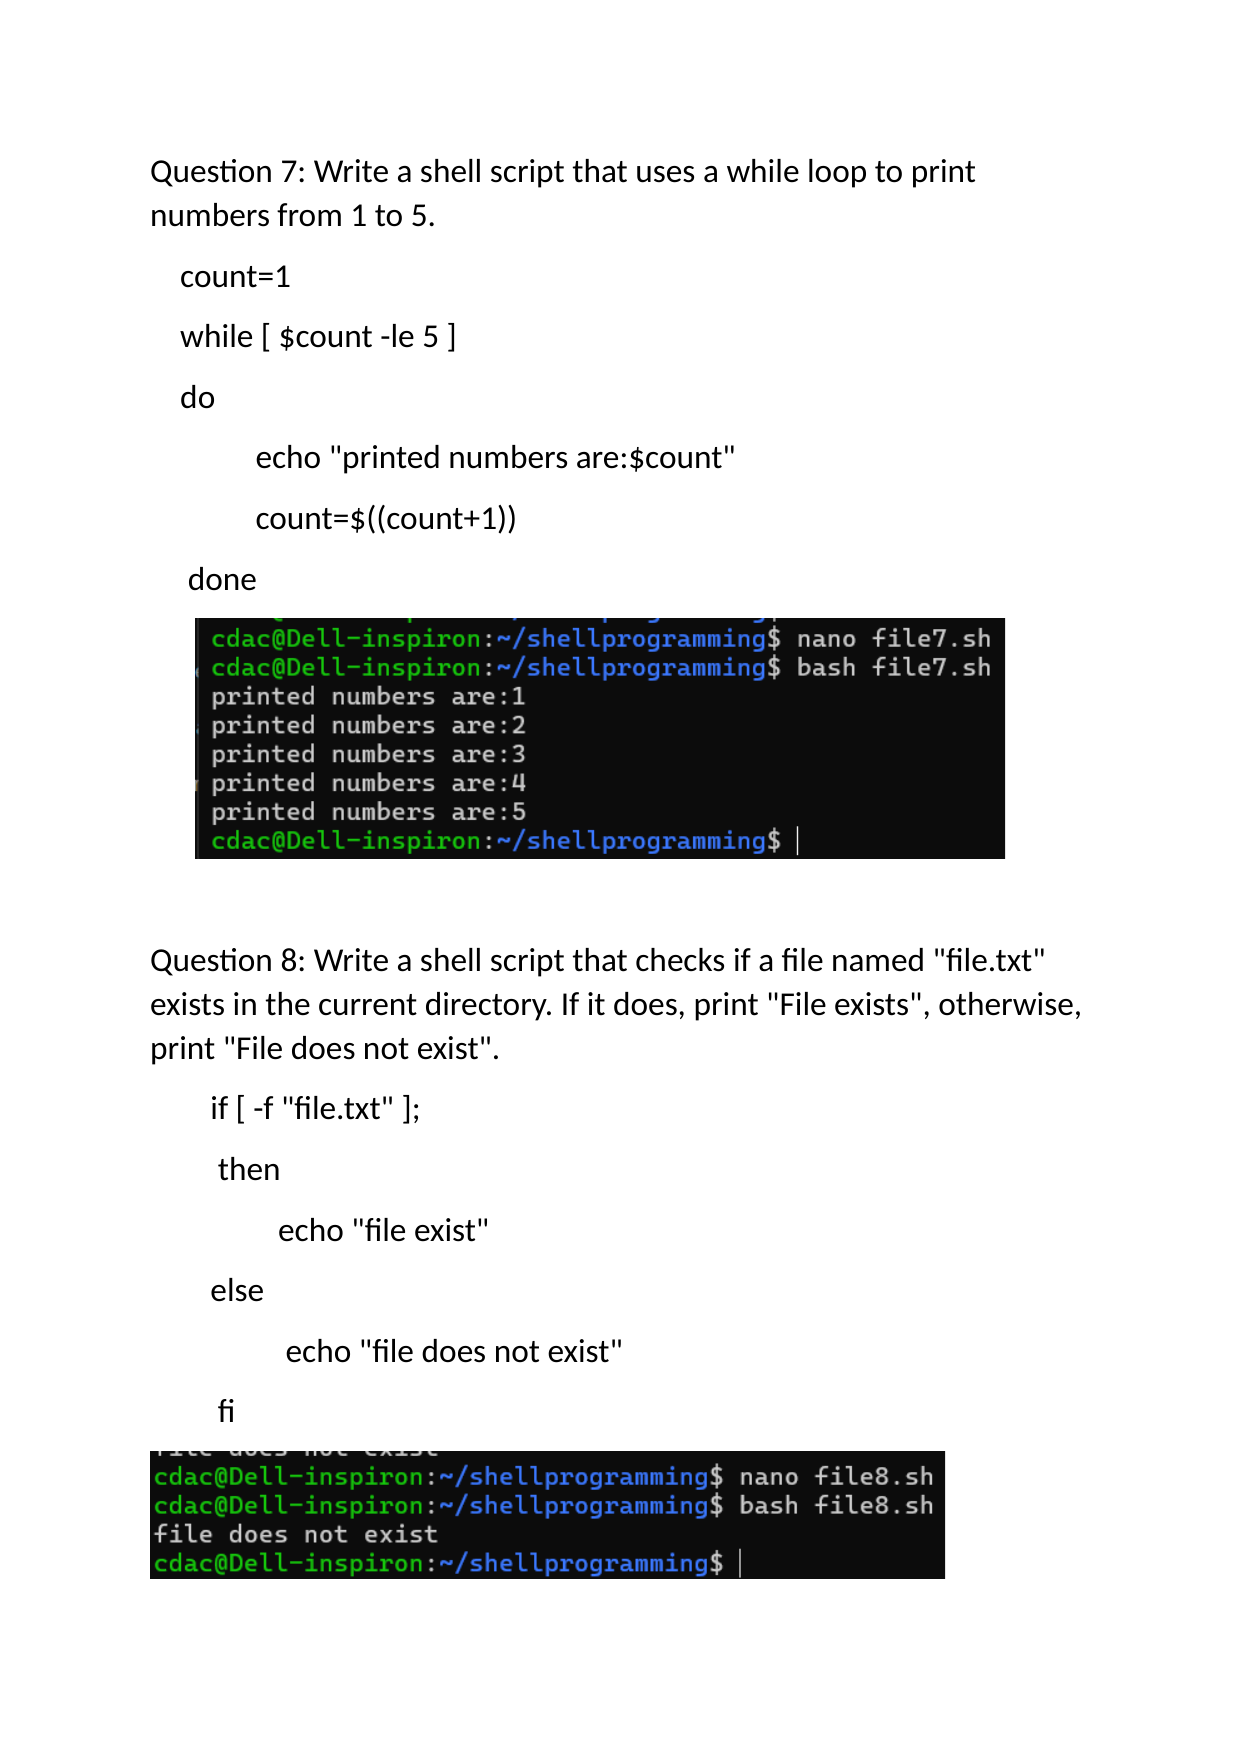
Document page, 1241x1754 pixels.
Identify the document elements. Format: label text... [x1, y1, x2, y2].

text then [150, 1148, 1090, 1189]
text while [ $count -le 5 ] [150, 315, 1090, 356]
text else [150, 1269, 1090, 1310]
text count=1 [150, 254, 1090, 295]
text echo "printed numbers are:$count" [150, 436, 1090, 477]
text if [ -f "file.txt" ]; [150, 1087, 1090, 1128]
text count=$((count+1)) [150, 497, 1090, 538]
text echo "file does not exist" [150, 1330, 1090, 1371]
text fi [150, 1391, 1090, 1431]
text Question 7: Write a shell script that uses a while loop to print numbers from 1 to 5. [150, 150, 1090, 235]
text do [150, 376, 1090, 417]
text Question 8: Write a shell script that checks if a file named "file.txt" exists in the current directory. If it does, print "File exists", otherwise, print "File does not exist". [150, 939, 1090, 1067]
picture [195, 618, 1006, 859]
text echo "file exist" [150, 1209, 1090, 1249]
picture [150, 1451, 946, 1579]
text done [150, 558, 1090, 598]
